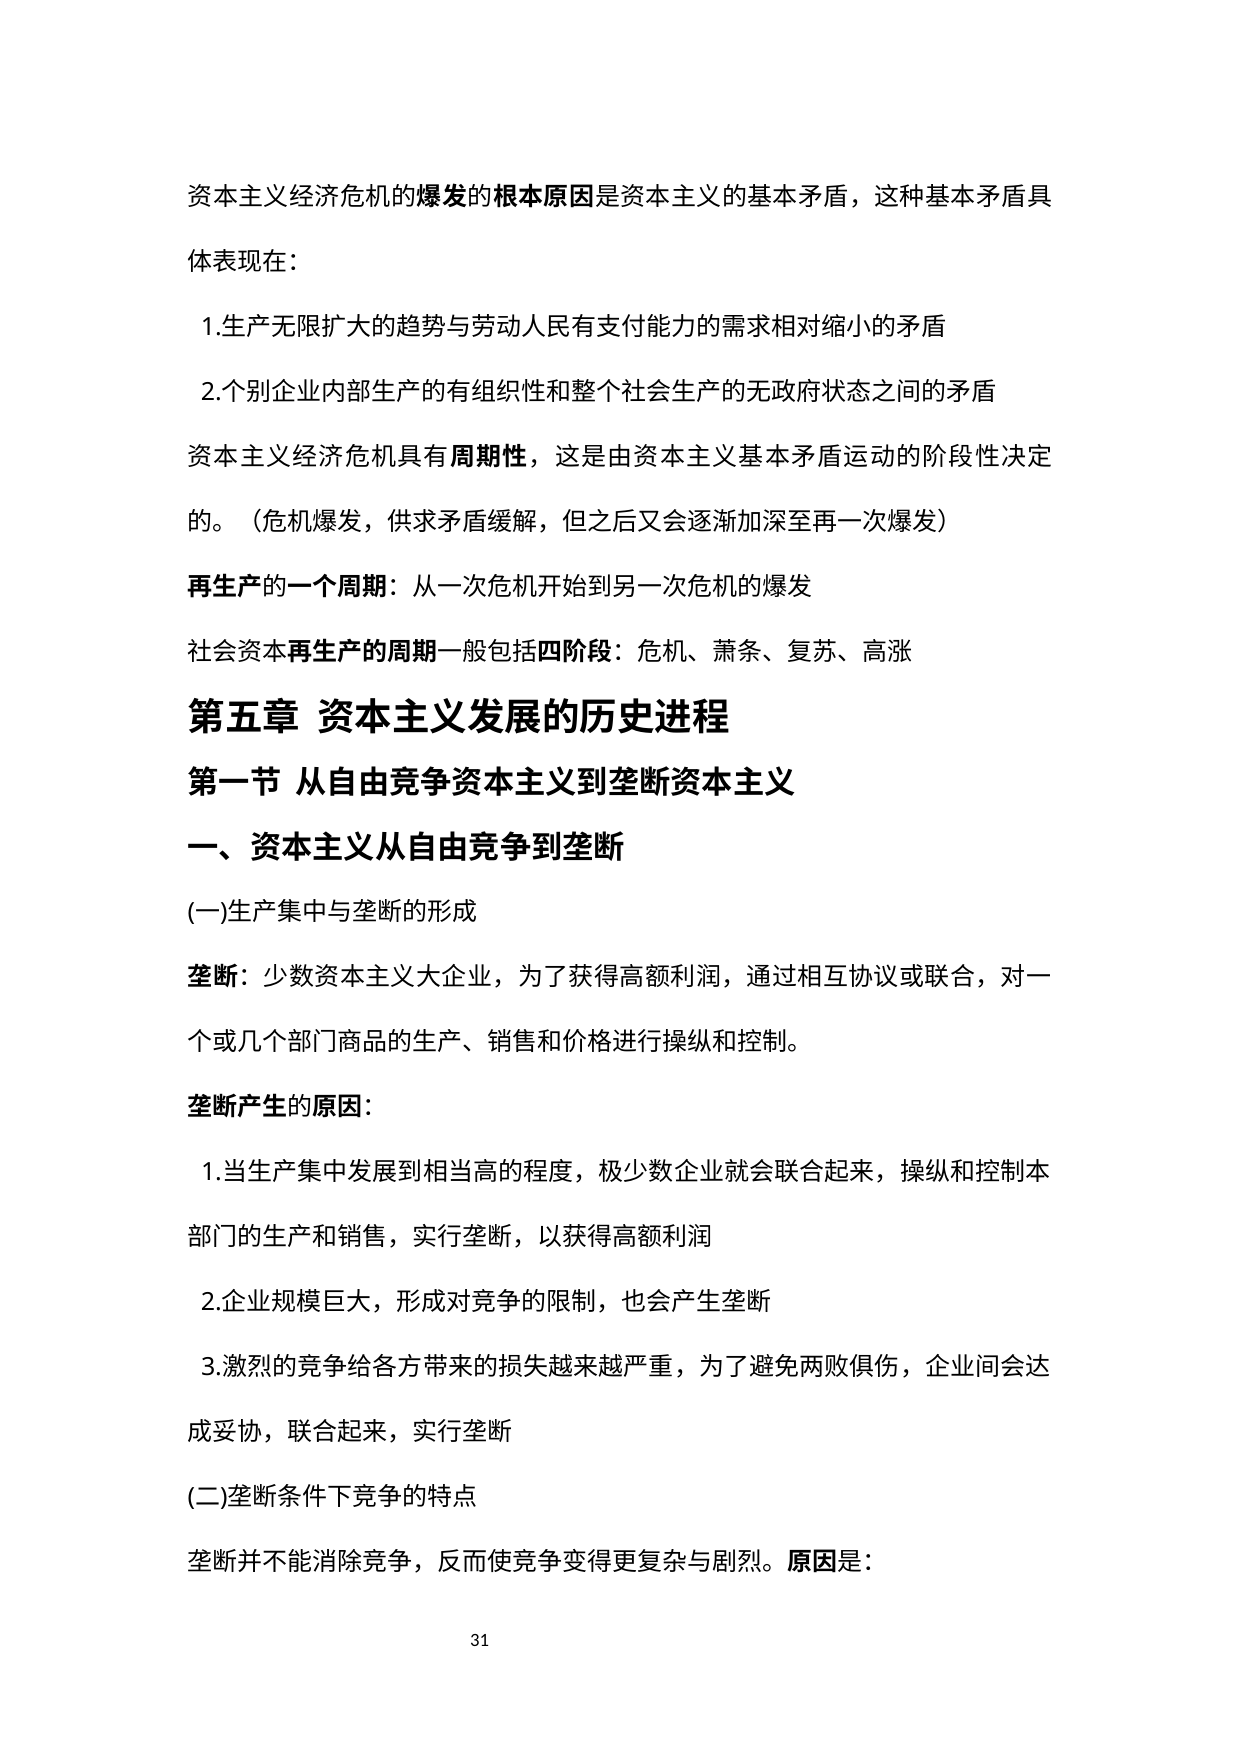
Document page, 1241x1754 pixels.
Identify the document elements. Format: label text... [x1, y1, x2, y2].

text 资本主义经济危机具有周期性，这是由资本主义基本矛盾运动的阶段性决定的。（危机爆发，供求矛盾缓解，但之后又会逐渐加深至再一次爆发） [187, 422, 1053, 552]
text 资本主义经济危机的爆发的根本原因是资本主义的基本矛盾，这种基本矛盾具体表现在： [187, 162, 1053, 292]
text 垄断并不能消除竞争，反而使竞争变得更复杂与剧烈。原因是： [187, 1527, 1053, 1592]
text 第一节 从自由竞争资本主义到垄断资本主义 [187, 747, 1053, 812]
text (二)垄断条件下竞争的特点 [187, 1462, 1053, 1527]
text 社会资本再生产的周期一般包括四阶段：危机、萧条、复苏、高涨 [187, 617, 1053, 682]
text 3.激烈的竞争给各方带来的损失越来越严重，为了避免两败俱伤，企业间会达成妥协，联合起来，实行垄断 [187, 1332, 1053, 1462]
text 2.个别企业内部生产的有组织性和整个社会生产的无政府状态之间的矛盾 [187, 357, 1053, 422]
text 垄断产生的原因： [187, 1072, 1053, 1137]
text 一、资本主义从自由竞争到垄断 [187, 812, 1053, 877]
text 再生产的一个周期：从一次危机开始到另一次危机的爆发 [187, 552, 1053, 617]
text 第五章 资本主义发展的历史进程 [187, 682, 1053, 747]
text 2.企业规模巨大，形成对竞争的限制，也会产生垄断 [187, 1267, 1053, 1332]
text 1.生产无限扩大的趋势与劳动人民有支付能力的需求相对缩小的矛盾 [187, 292, 1053, 357]
text (一)生产集中与垄断的形成 [187, 877, 1053, 942]
text 1.当生产集中发展到相当高的程度，极少数企业就会联合起来，操纵和控制本部门的生产和销售，实行垄断，以获得高额利润 [187, 1137, 1053, 1267]
text 垄断：少数资本主义大企业，为了获得高额利润，通过相互协议或联合，对一个或几个部门商品的生产、销售和价格进行操纵和控制。 [187, 942, 1053, 1072]
